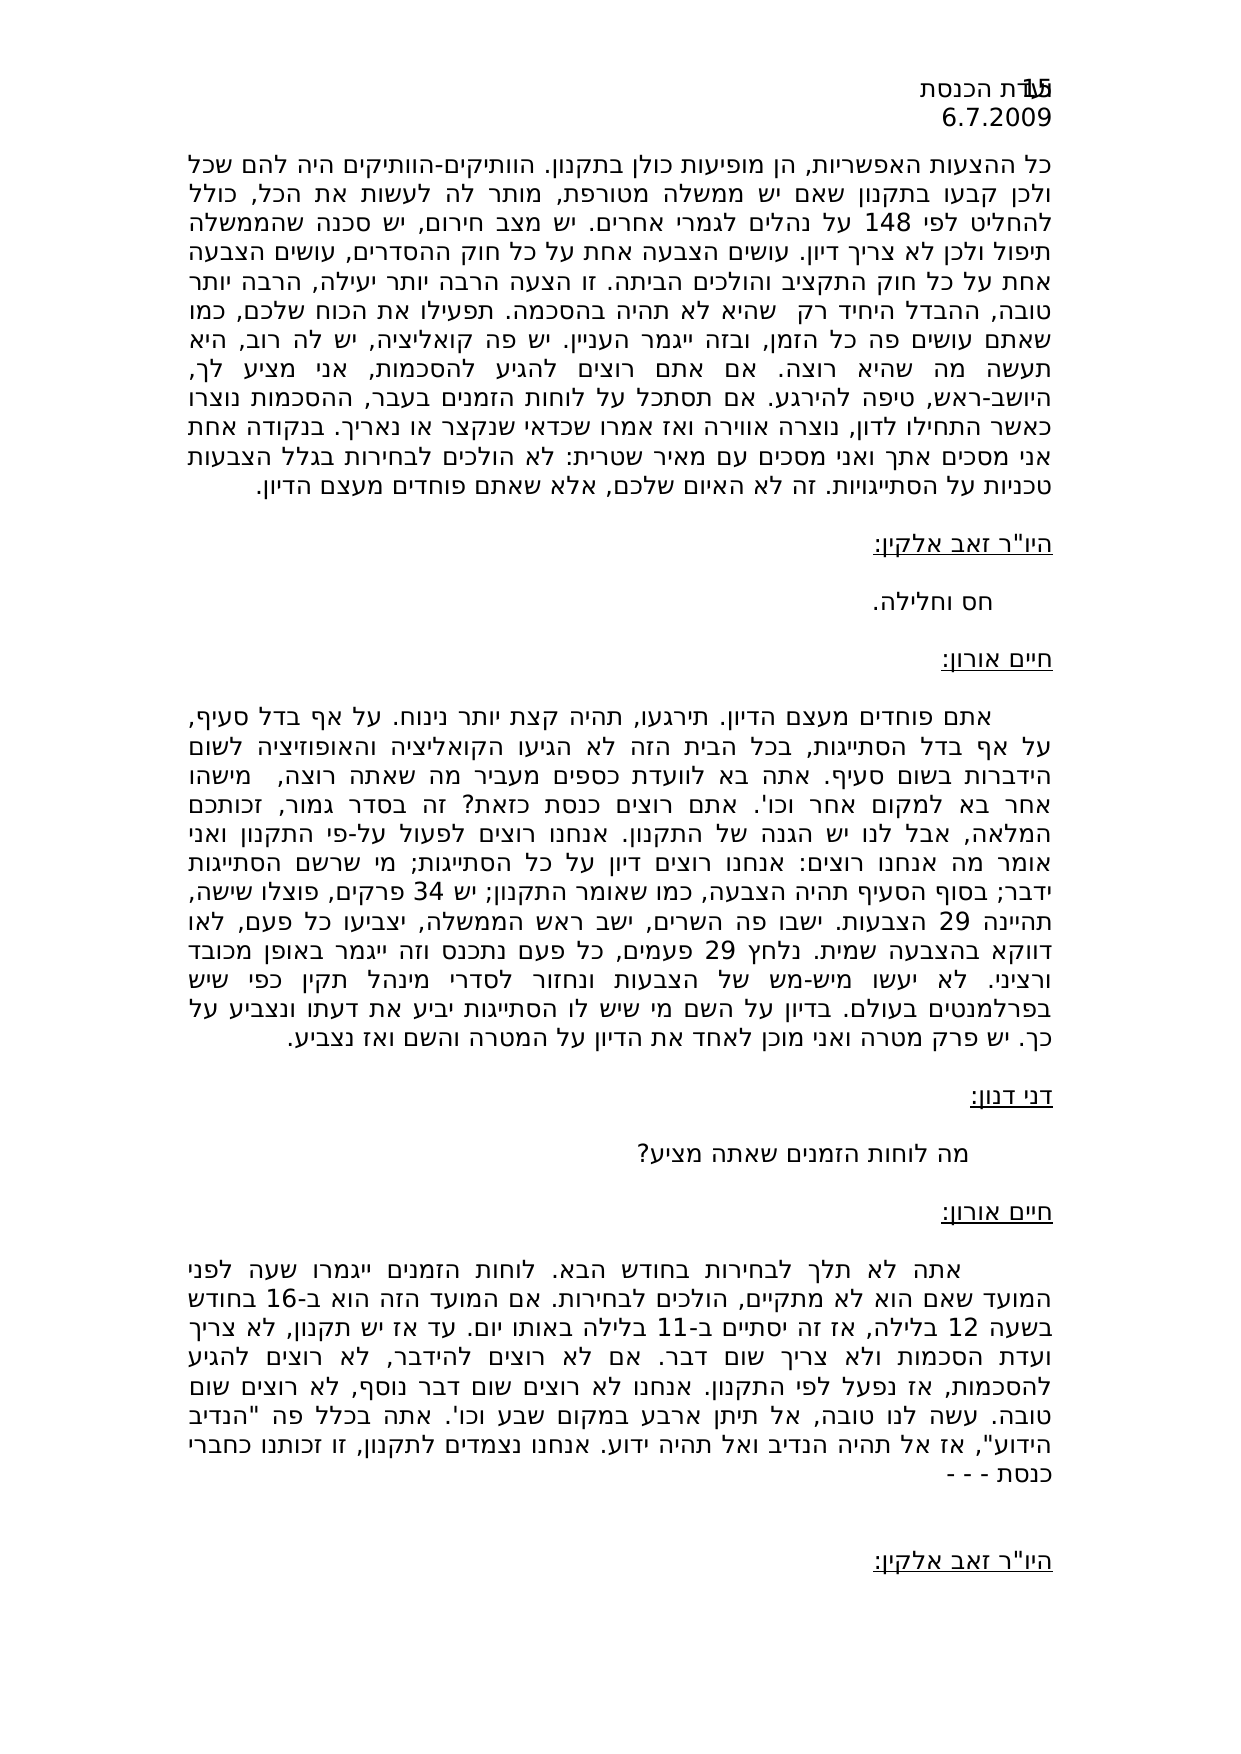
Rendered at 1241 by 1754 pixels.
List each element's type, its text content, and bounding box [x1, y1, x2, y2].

text היו"ר זאב אלקין: [187, 1546, 1053, 1575]
text אתה לא תלך לבחירות בחודש הבא. לוחות הזמנים ייגמרו שעה לפני המועד שאם הוא לא מתקיים, הולכים לבחירות. אם המועד הזה הוא ב-16 בחודש בשעה 12 בלילה, אז זה יסתיים ב-11 בלילה באותו יום. עד אז יש תקנון, לא צריך ועדת הסכמות ולא צריך שום דבר. אם לא רוצים להידבר, לא רוצים להגיע להסכמות, אז נפעל לפי התקנון. אנחנו לא רוצים שום דבר נוסף, לא רוצים שום טובה. עשה לנו טובה, אל תיתן ארבע במקום שבע וכו'. אתה בכלל פה "הנדיב הידוע", אז אל תהיה הנדיב ואל תהיה ידוע. אנחנו נצמדים לתקנון, זו זכותנו כחברי כנסת - - - [187, 1255, 1053, 1488]
text אתם פוחדים מעצם הדיון. תירגעו, תהיה קצת יותר נינוח. על אף בדל סעיף, על אף בדל הסתייגות, בכל הבית הזה לא הגיעו הקואליציה והאופוזיציה לשום הידברות בשום סעיף. אתה בא לוועדת כספים מעביר מה שאתה רוצה, מישהו אחר בא למקום אחר וכו'. אתם רוצים כנסת כזאת? זה בסדר גמור, זכותכם המלאה, אבל לנו יש הגנה של התקנון. אנחנו רוצים לפעול על-פי התקנון ואני אומר מה אנחנו רוצים: אנחנו רוצים דיון על כל הסתייגות; מי שרשם הסתייגות ידבר; בסוף הסעיף תהיה הצבעה, כמו שאומר התקנון; יש 34 פרקים, פוצלו שישה, תהיינה 29 הצבעות. ישבו פה השרים, ישב ראש הממשלה, יצביעו כל פעם, לאו דווקא בהצבעה שמית. נלחץ 29 פעמים, כל פעם נתכנס וזה ייגמר באופן מכובד ורציני. לא יעשו מיש-מש של הצבעות ונחזור לסדרי מינהל תקין כפי שיש בפרלמנטים בעולם. בדיון על השם מי שיש לו הסתייגות יביע את דעתו ונצביע על כך. יש פרק מטרה ואני מוכן לאחד את הדיון על המטרה והשם ואז נצביע. [187, 702, 1053, 1052]
text מה לוחות הזמנים שאתה מציע? [187, 1139, 1053, 1168]
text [187, 150, 1053, 500]
text חס וחלילה. [187, 587, 1053, 616]
text חיים אורון: [187, 1197, 1053, 1226]
text חיים אורון: [187, 644, 1053, 674]
text דני דנון: [187, 1081, 1053, 1110]
text היו"ר זאב אלקין: [187, 529, 1053, 558]
